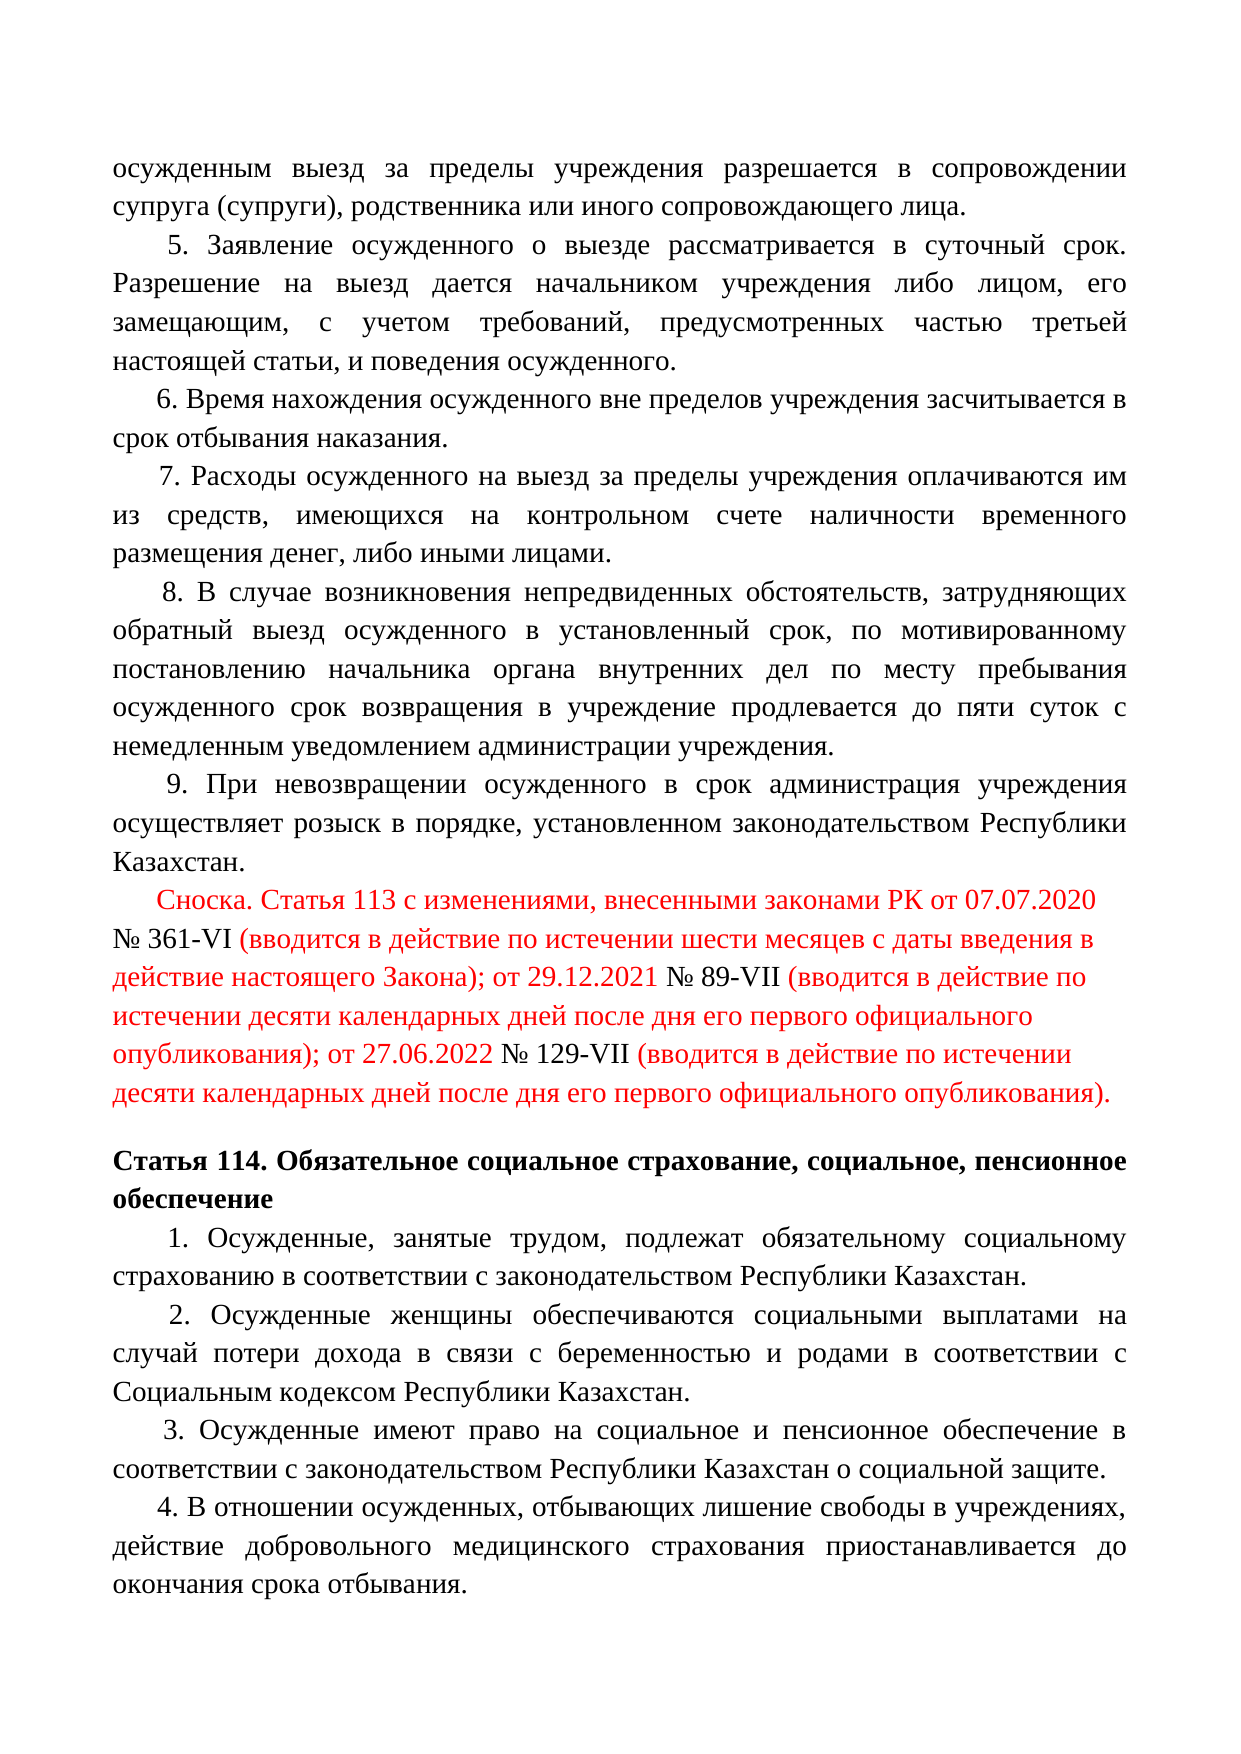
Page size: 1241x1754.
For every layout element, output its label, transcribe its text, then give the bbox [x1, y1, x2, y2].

text 7. Расходы осужденного на выезд за пределы учреждения оплачиваются им из средств, имеющихся на контрольном счете наличности временного размещения денег, либо иными лицами. [112, 458, 1128, 569]
text Статья 114. Обязательное социальное страхование, социальное, пенсионное обеспечение [112, 1143, 1128, 1215]
text 2. Осужденные женщины обеспечиваются социальными выплатами на случай потери дохода в связи с беременностью и родами в соответствии с Социальным кодексом Республики Казахстан. [112, 1297, 1128, 1407]
text 8. В случае возникновения непредвиденных обстоятельств, затрудняющих обратный выезд осужденного в установленный срок, по мотивированному постановлению начальника органа внутренних дел по месту пребывания осужденного срок возвращения в учреждение продлевается до пяти суток с немедленным уведомлением администрации учреждения. [112, 574, 1128, 762]
text 1. Осужденные, занятые трудом, подлежат обязательному социальному страхованию в соответствии с законодательством Республики Казахстан. [112, 1220, 1128, 1292]
text 3. Осужденные имеют право на социальное и пенсионное обеспечение в соответствии с законодательством Республики Казахстан о социальной защите. [112, 1412, 1128, 1484]
text 6. Время нахождения осужденного вне пределов учреждения засчитывается в срок отбывания наказания. [112, 381, 1128, 453]
text 4. В отношении осужденных, отбывающих лишение свободы в учреждениях, действие добровольного медицинского страхования приостанавливается до окончания срока отбывания. [112, 1489, 1128, 1600]
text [112, 150, 1128, 222]
text Сноска. Статья 113 с изменениями, внесенными законами РК от 07.07.2020 № 361-VI (вводится в действие по истечении шести месяцев с даты введения в действие настоящего Закона); от 29.12.2021 № 89-VII (вводится в действие по истечении десяти календарных дней после дня его первого официального опубликования); от 27.06.2022 № 129-VII (вводится в действие по истечении десяти календарных дней после дня его первого официального опубликования). [112, 882, 1128, 1139]
text 5. Заявление осужденного о выезде рассматривается в суточный срок. Разрешение на выезд дается начальником учреждения либо лицом, его замещающим, с учетом требований, предусмотренных частью третьей настоящей статьи, и поведения осужденного. [112, 227, 1128, 376]
text 9. При невозвращении осужденного в срок администрация учреждения осуществляет розыск в порядке, установленном законодательством Республики Казахстан. [112, 767, 1128, 877]
